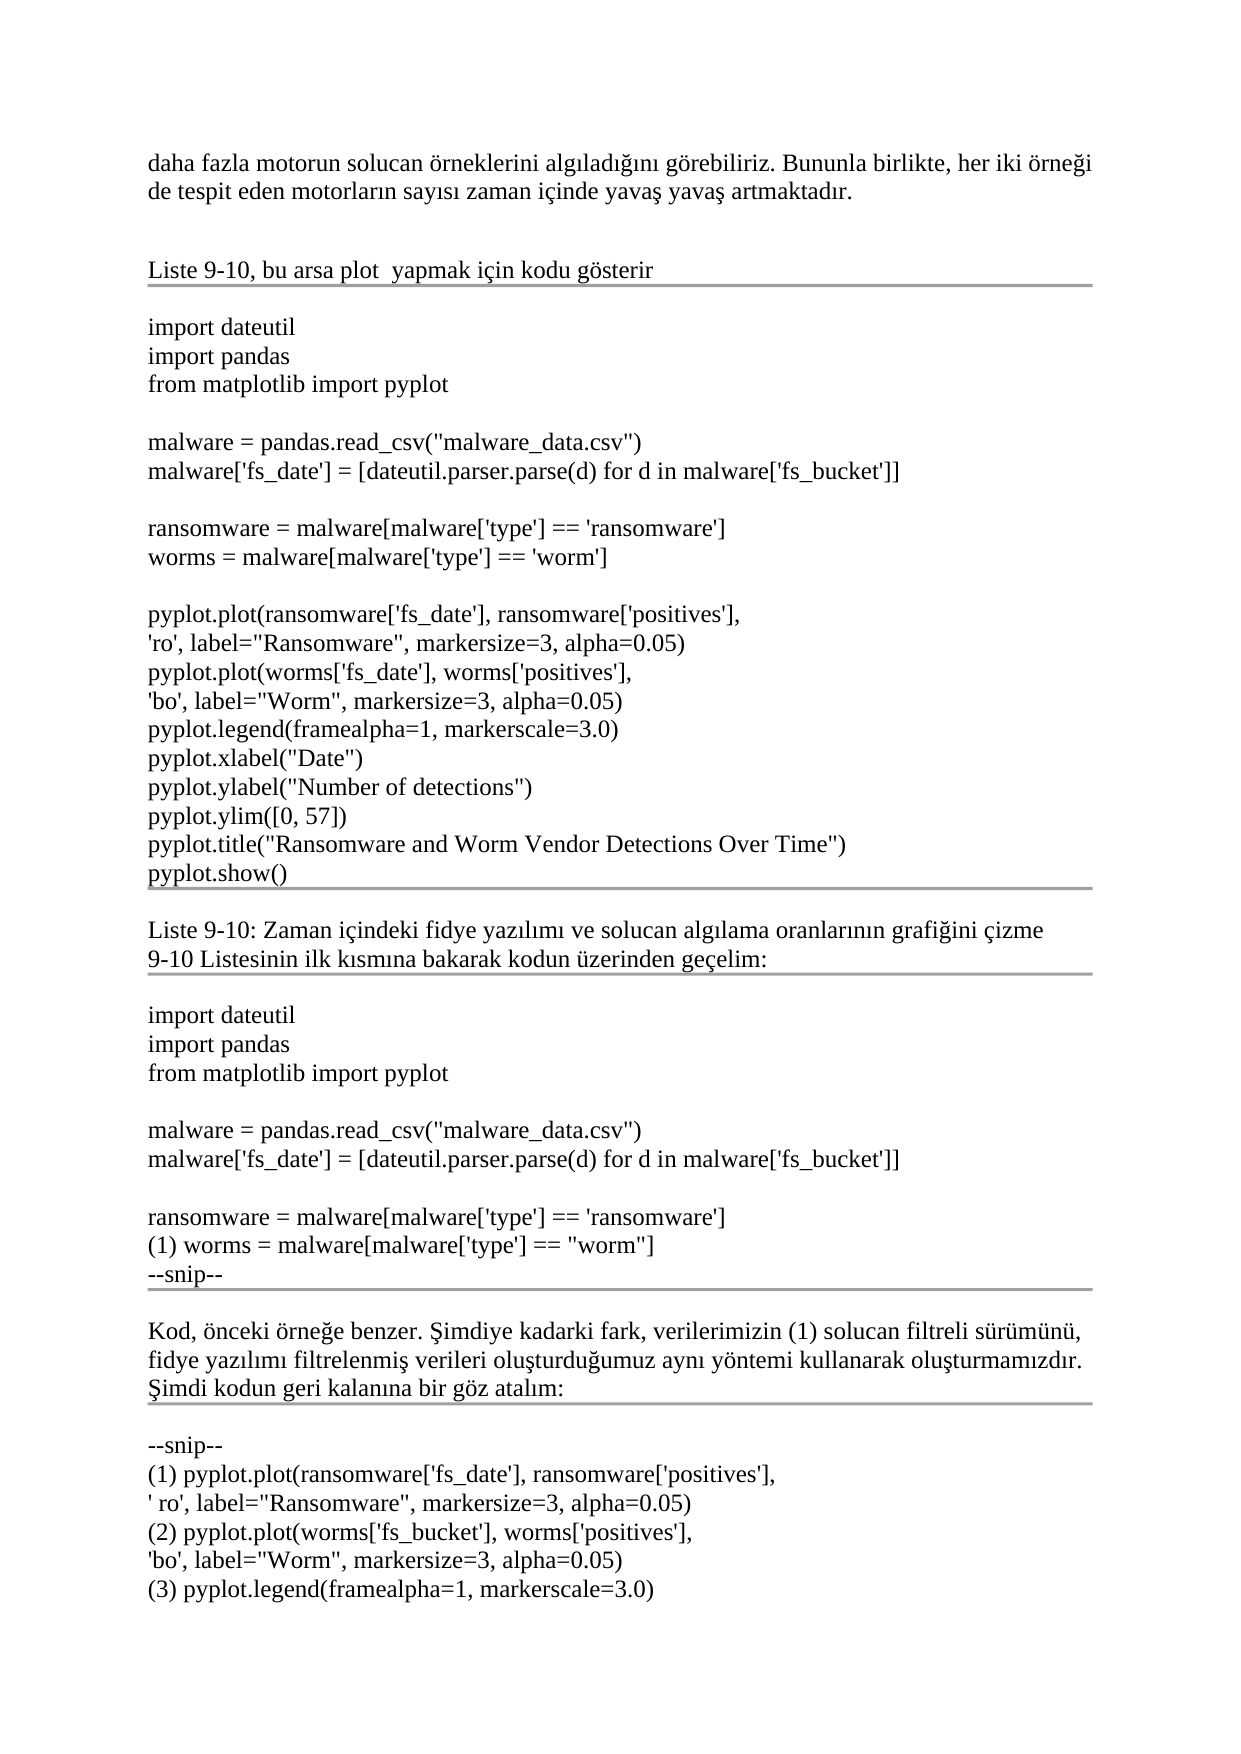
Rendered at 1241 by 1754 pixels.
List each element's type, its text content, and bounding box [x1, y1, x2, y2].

text from matplotlib import pyplot [148, 1058, 1093, 1087]
text 'bo', label="Worm", markersize=3, alpha=0.05) [148, 1545, 1093, 1574]
text pyplot.plot(worms['fs_date'], worms['positives'], [148, 657, 1093, 686]
text pyplot.ylim([0, 57]) [148, 801, 1093, 829]
text ransomware = malware[malware['type'] == 'ransomware'] [148, 513, 1093, 542]
text import dateutil [148, 312, 1093, 341]
text pyplot.plot(ransomware['fs_date'], ransomware['positives'], [148, 599, 1093, 628]
text malware = pandas.read_csv("malware_data.csv") [148, 1116, 1093, 1144]
text import pandas [148, 341, 1093, 369]
text malware = pandas.read_csv("malware_data.csv") [148, 427, 1093, 456]
text Liste 9-10: Zaman içindeki fidye yazılımı ve solucan algılama oranlarının grafiğini çizme [148, 915, 1093, 944]
text Liste 9-10, bu arsa plot yapmak için kodu gösterir [148, 255, 1093, 283]
text pyplot.ylabel("Number of detections") [148, 772, 1093, 801]
text (2) pyplot.plot(worms['fs_bucket'], worms['positives'], [148, 1517, 1093, 1545]
text from matplotlib import pyplot [148, 369, 1093, 398]
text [148, 148, 1093, 205]
text ransomware = malware[malware['type'] == 'ransomware'] [148, 1202, 1093, 1231]
text pyplot.show() [148, 858, 1093, 886]
text (1) worms = malware[malware['type'] == "worm"] [148, 1231, 1093, 1259]
text import dateutil [148, 1001, 1093, 1029]
text import pandas [148, 1029, 1093, 1058]
text pyplot.xlabel("Date") [148, 743, 1093, 772]
text 9-10 Listesinin ilk kısmına bakarak kodun üzerinden geçelim: [148, 944, 1093, 972]
text (3) pyplot.legend(framealpha=1, markerscale=3.0) [148, 1574, 1093, 1603]
text 'bo', label="Worm", markersize=3, alpha=0.05) [148, 686, 1093, 714]
text ' ro', label="Ransomware", markersize=3, alpha=0.05) [148, 1488, 1093, 1517]
text malware['fs_date'] = [dateutil.parser.parse(d) for d in malware['fs_bucket']] [148, 456, 1093, 484]
text --snip-- [148, 1259, 1093, 1288]
text pyplot.title("Ransomware and Worm Vendor Detections Over Time") [148, 829, 1093, 858]
text malware['fs_date'] = [dateutil.parser.parse(d) for d in malware['fs_bucket']] [148, 1144, 1093, 1173]
text (1) pyplot.plot(ransomware['fs_date'], ransomware['positives'], [148, 1459, 1093, 1488]
text worms = malware[malware['type'] == 'worm'] [148, 542, 1093, 571]
text pyplot.legend(framealpha=1, markerscale=3.0) [148, 714, 1093, 743]
text Kod, önceki örneğe benzer. Şimdiye kadarki fark, verilerimizin (1) solucan filtreli sürümünü, fidye yazılımı filtrelenmiş verileri oluşturduğumuz aynı yöntemi kullanarak oluşturmamızdır. Şimdi kodun geri kalanına bir göz atalım: [148, 1316, 1093, 1402]
text 'ro', label="Ransomware", markersize=3, alpha=0.05) [148, 628, 1093, 657]
text --snip-- [148, 1430, 1093, 1459]
